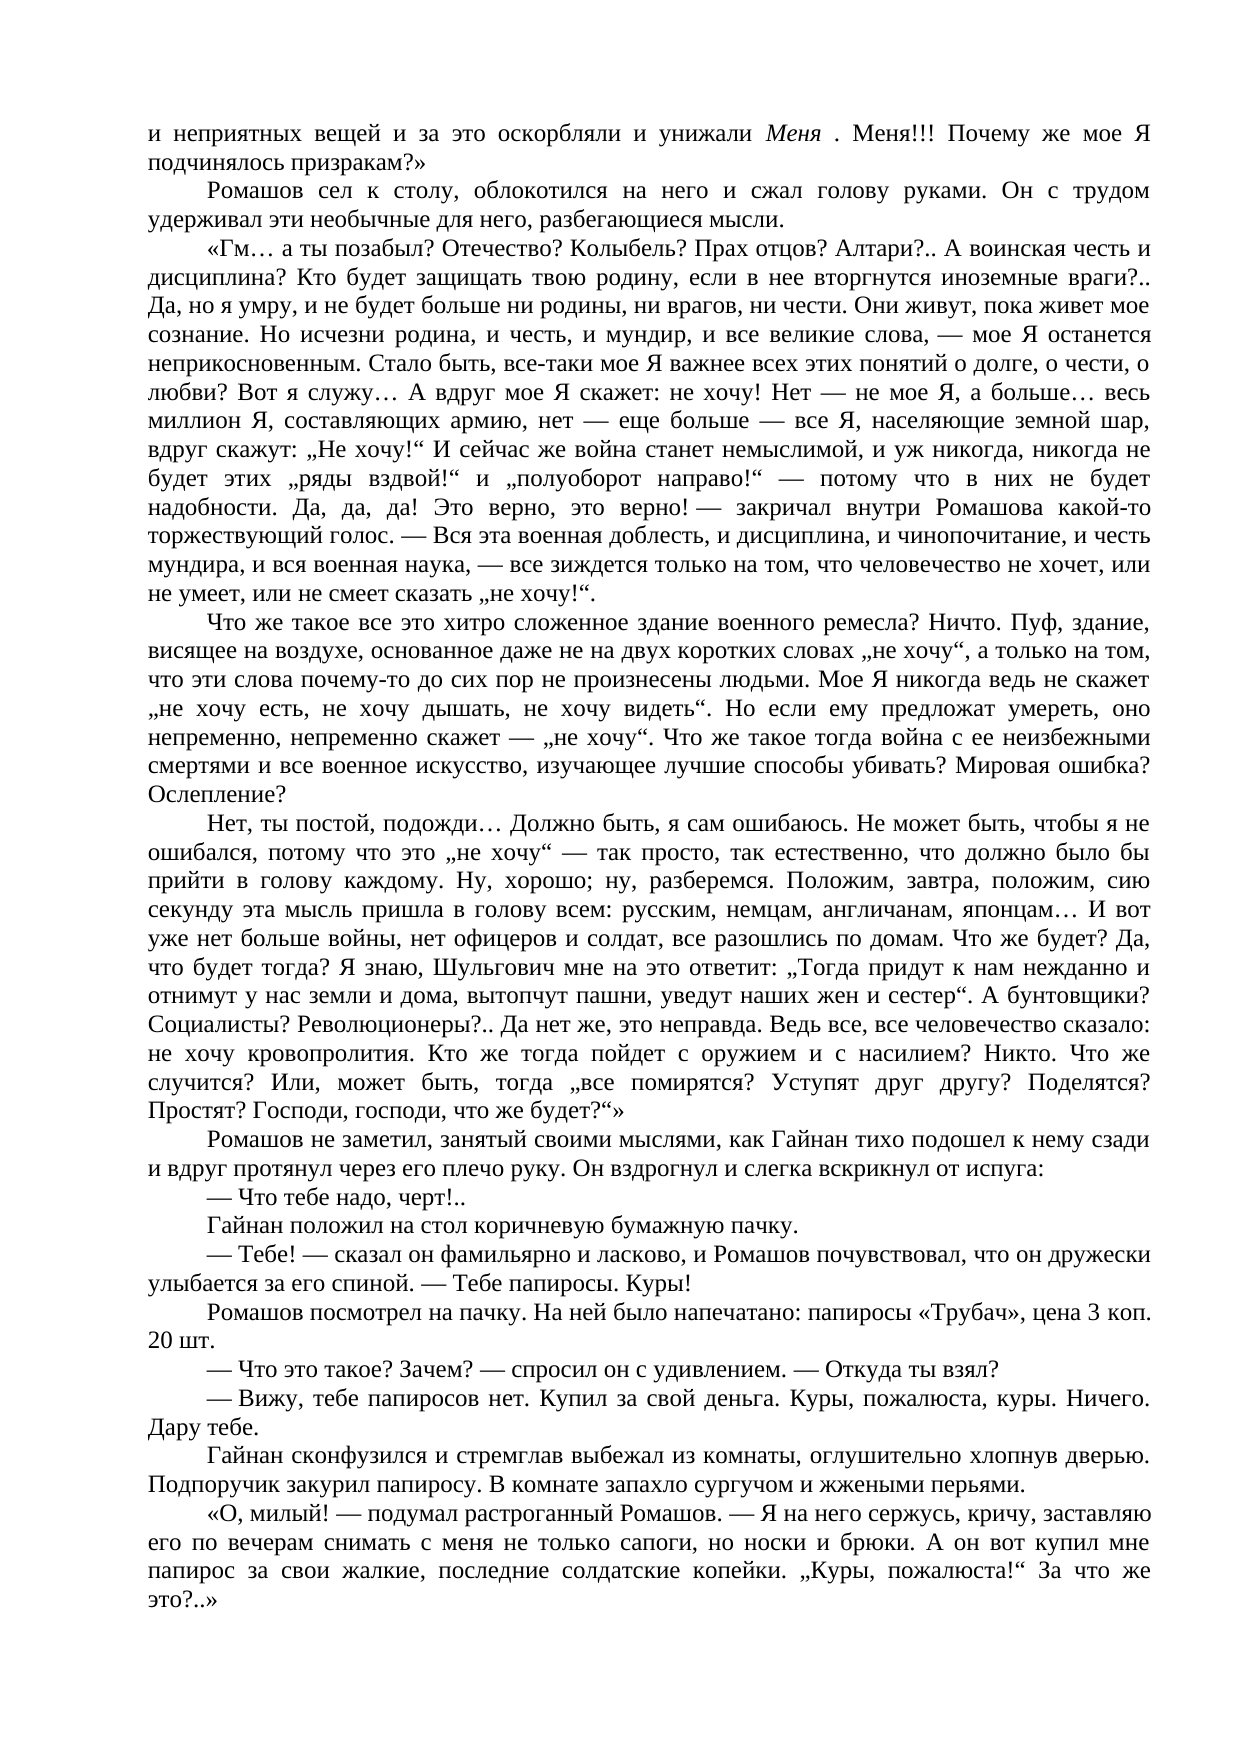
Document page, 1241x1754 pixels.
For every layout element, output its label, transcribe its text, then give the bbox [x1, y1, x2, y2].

text Ромашов не заметил, занятый своими мыслями, как Гайнан тихо подошел к нему сзади и вдруг протянул через его плечо руку. Он вздрогнул и слегка вскрикнул от испуга: [148, 1124, 1152, 1182]
text — Тебе! — сказал он фамильярно и ласково, и Ромашов почувствовал, что он дружески улыбается за его спиной. — Тебе папиросы. Куры! [148, 1239, 1152, 1297]
text — Что это такое? Зачем? — спросил он с удивлением. — Откуда ты взял? [148, 1354, 1152, 1383]
text «О, милый! — подумал растроганный Ромашов. — Я на него сержусь, кричу, заставляю его по вечерам снимать с меня не только сапоги, но носки и брюки. А он вот купил мне папирос за свои жалкие, последние солдатские копейки. „Куры, пожалюста!“ За что же это?..» [148, 1498, 1152, 1613]
text Гайнан сконфузился и стремглав выбежал из комнаты, оглушительно хлопнув дверью. Подпоручик закурил папиросу. В комнате запахло сургучом и жжеными перьями. [148, 1441, 1152, 1498]
text Нет, ты постой, подожди… Должно быть, я сам ошибаюсь. Не может быть, чтобы я не ошибался, потому что это „не хочу“ — так просто, так естественно, что должно было бы прийти в голову каждому. Ну, хорошо; ну, разберемся. Положим, завтра, положим, сию секунду эта мысль пришла в голову всем: русским, немцам, англичанам, японцам… И вот уже нет больше войны, нет офицеров и солдат, все разошлись по домам. Что же будет? Да, что будет тогда? Я знаю, Шульгович мне на это ответит: „Тогда придут к нам нежданно и отнимут у нас земли и дома, вытопчут пашни, уведут наших жен и сестер“. А бунтовщики? Социалисты? Революционеры?.. Да нет же, это неправда. Ведь все, все человечество сказало: не хочу кровопролития. Кто же тогда пойдет с оружием и с насилием? Никто. Что же случится? Или, может быть, тогда „все помирятся? Уступят друг другу? Поделятся? Простят? Господи, господи, что же будет?“» [148, 808, 1152, 1124]
text «Гм… а ты позабыл? Отечество? Колыбель? Прах отцов? Алтари?.. А воинская честь и дисциплина? Кто будет защищать твою родину, если в нее вторгнутся иноземные враги?.. Да, но я умру, и не будет больше ни родины, ни врагов, ни чести. Они живут, пока живет мое сознание. Но исчезни родина, и честь, и мундир, и все великие слова, — мое Я останется неприкосновенным. Стало быть, все-таки мое Я важнее всех этих понятий о долге, о чести, о любви? Вот я служу… А вдруг мое Я скажет: не хочу! Нет — не мое Я, а больше… весь миллион Я, составляющих армию, нет — еще больше — все Я, населяющие земной шар, вдруг скажут: „Не хочу!“ И сейчас же война станет немыслимой, и уж никогда, никогда не будет этих „ряды вздвой!“ и „полуоборот направо!“ — потому что в них не будет надобности. Да, да, да! Это верно, это верно! — закричал внутри Ромашова какой-то торжествующий голос. — Вся эта военная доблесть, и дисциплина, и чинопочитание, и честь мундира, и вся военная наука, — все зиждется только на том, что человечество не хочет, или не умеет, или не смеет сказать „не хочу!“. [148, 233, 1152, 607]
text Ромашов посмотрел на пачку. На ней было напечатано: папиросы «Трубач», цена 3 коп. 20 шт. [148, 1297, 1152, 1354]
text Ромашов сел к столу, облокотился на него и сжал голову руками. Он с трудом удерживал эти необычные для него, разбегающиеся мысли. [148, 176, 1152, 233]
text Гайнан положил на стол коричневую бумажную пачку. [148, 1211, 1152, 1239]
text — Что тебе надо, черт!.. [148, 1182, 1152, 1211]
text Что же такое все это хитро сложенное здание военного ремесла? Ничто. Пуф, здание, висящее на воздухе, основанное даже не на двух коротких словах „не хочу“, а только на том, что эти слова почему-то до сих пор не произнесены людьми. Мое Я никогда ведь не скажет „не хочу есть, не хочу дышать, не хочу видеть“. Но если ему предложат умереть, оно непременно, непременно скажет — „не хочу“. Что же такое тогда война с ее неизбежными смертями и все военное искусство, изучающее лучшие способы убивать? Мировая ошибка? Ослепление? [148, 607, 1152, 808]
text — Вижу, тебе папиросов нет. Купил за свой деньга. Куры, пожалюста, куры. Ничего. Дару тебе. [148, 1383, 1152, 1441]
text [148, 118, 1152, 176]
